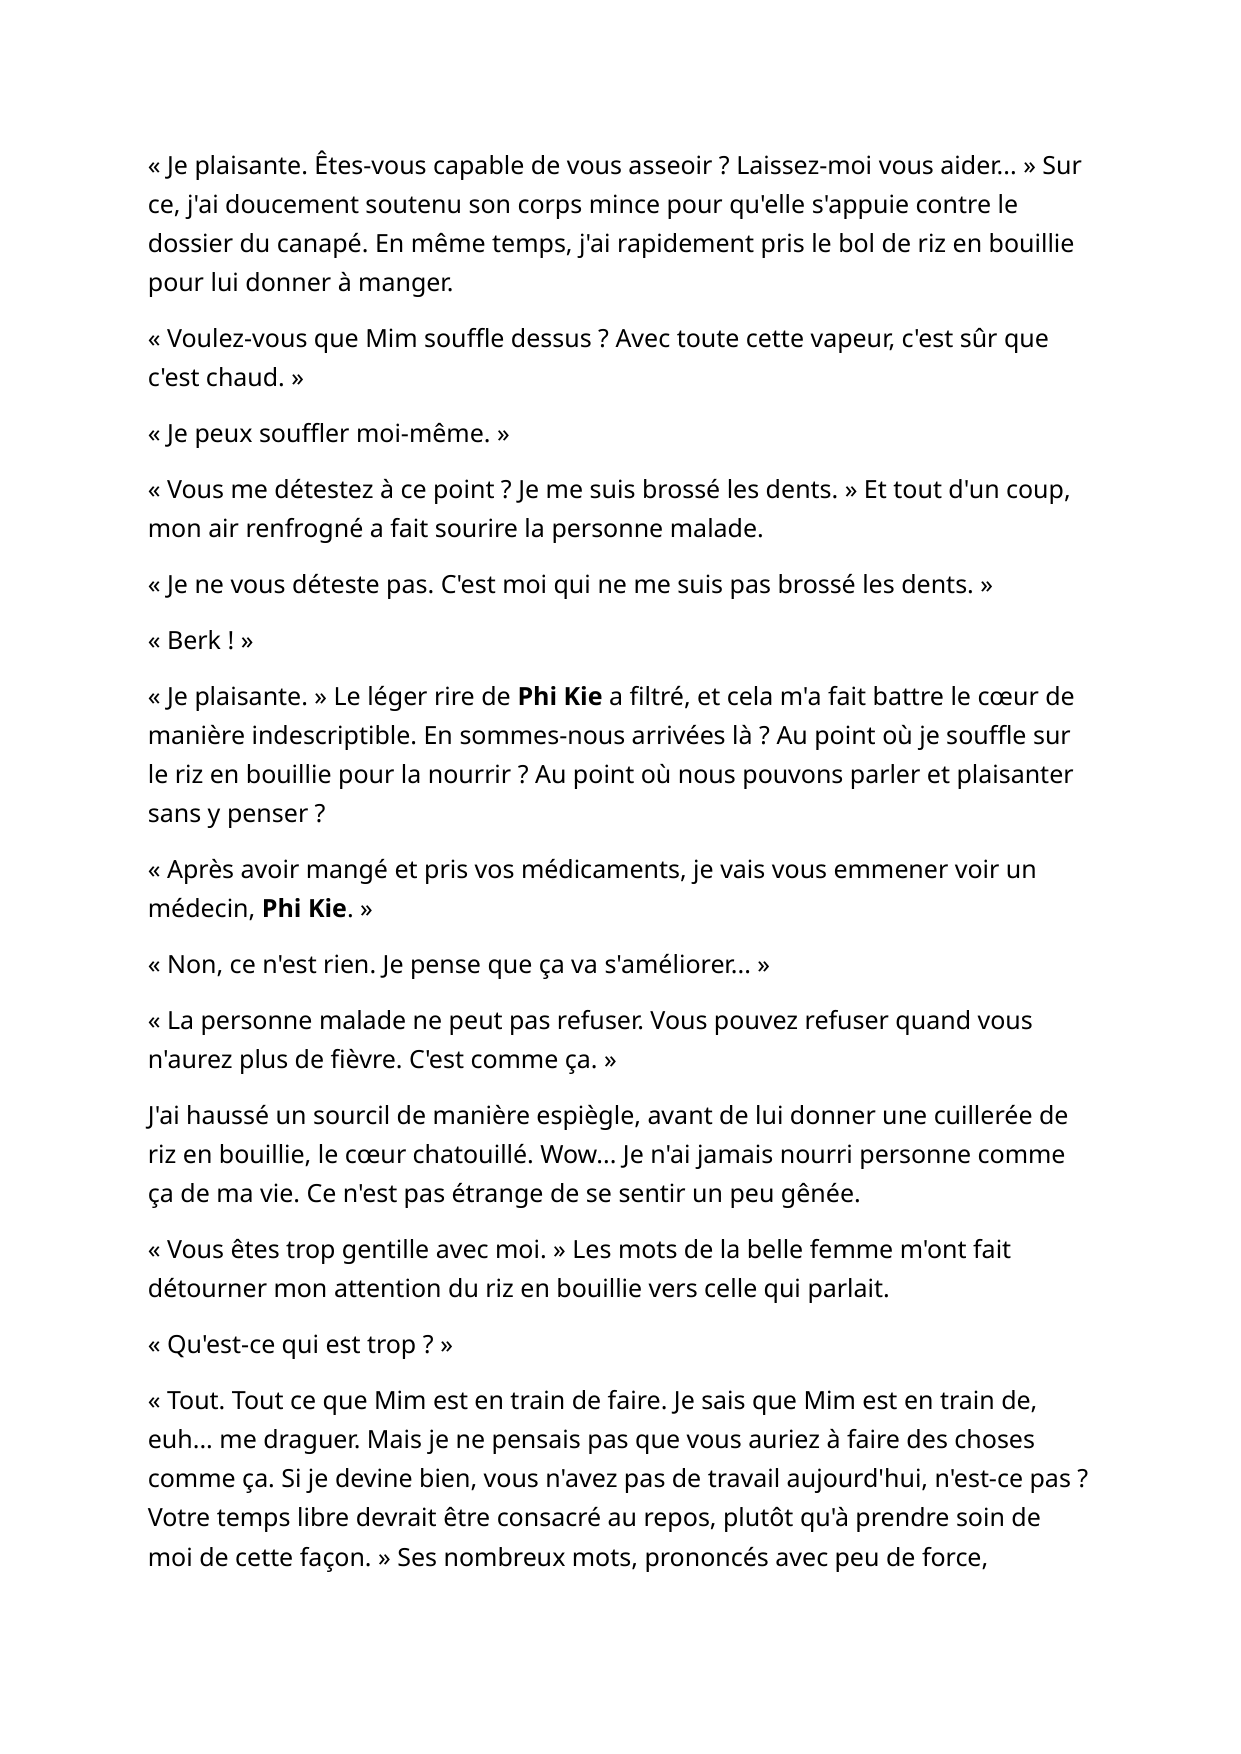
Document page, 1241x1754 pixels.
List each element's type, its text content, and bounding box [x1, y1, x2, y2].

text « Je ne vous déteste pas. C'est moi qui ne me suis pas brossé les dents. » [148, 567, 1093, 601]
text « Vous me détestez à ce point ? Je me suis brossé les dents. » Et tout d'un coup, mon air renfrogné a fait sourire la personne malade. [148, 472, 1093, 545]
text « Je peux souffler moi-même. » [148, 416, 1093, 450]
text « Voulez-vous que Mim souffle dessus ? Avec toute cette vapeur, c'est sûr que c'est chaud. » [148, 321, 1093, 394]
text « Non, ce n'est rien. Je pense que ça va s'améliorer... » [148, 947, 1093, 981]
text « Après avoir mangé et pris vos médicaments, je vais vous emmener voir un médecin, Phi Kie. » [148, 852, 1093, 925]
text J'ai haussé un sourcil de manière espiègle, avant de lui donner une cuillerée de riz en bouillie, le cœur chatouillé. Wow... Je n'ai jamais nourri personne comme ça de ma vie. Ce n'est pas étrange de se sentir un peu gênée. [148, 1098, 1093, 1210]
text « Vous êtes trop gentille avec moi. » Les mots de la belle femme m'ont fait détourner mon attention du riz en bouillie vers celle qui parlait. [148, 1232, 1093, 1305]
text « Qu'est-ce qui est trop ? » [148, 1327, 1093, 1361]
text « Je plaisante. » Le léger rire de Phi Kie a filtré, et cela m'a fait battre le cœur de manière indescriptible. En sommes-nous arrivées là ? Au point où je souffle sur le riz en bouillie pour la nourrir ? Au point où nous pouvons parler et plaisanter sans y penser ? [148, 678, 1093, 830]
text « Berk ! » [148, 623, 1093, 657]
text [148, 1383, 1093, 1573]
text « Je plaisante. Êtes-vous capable de vous asseoir ? Laissez-moi vous aider... » Sur ce, j'ai doucement soutenu son corps mince pour qu'elle s'appuie contre le dossier du canapé. En même temps, j'ai rapidement pris le bol de riz en bouillie pour lui donner à manger. [148, 148, 1093, 299]
text « La personne malade ne peut pas refuser. Vous pouvez refuser quand vous n'aurez plus de fièvre. C'est comme ça. » [148, 1003, 1093, 1076]
